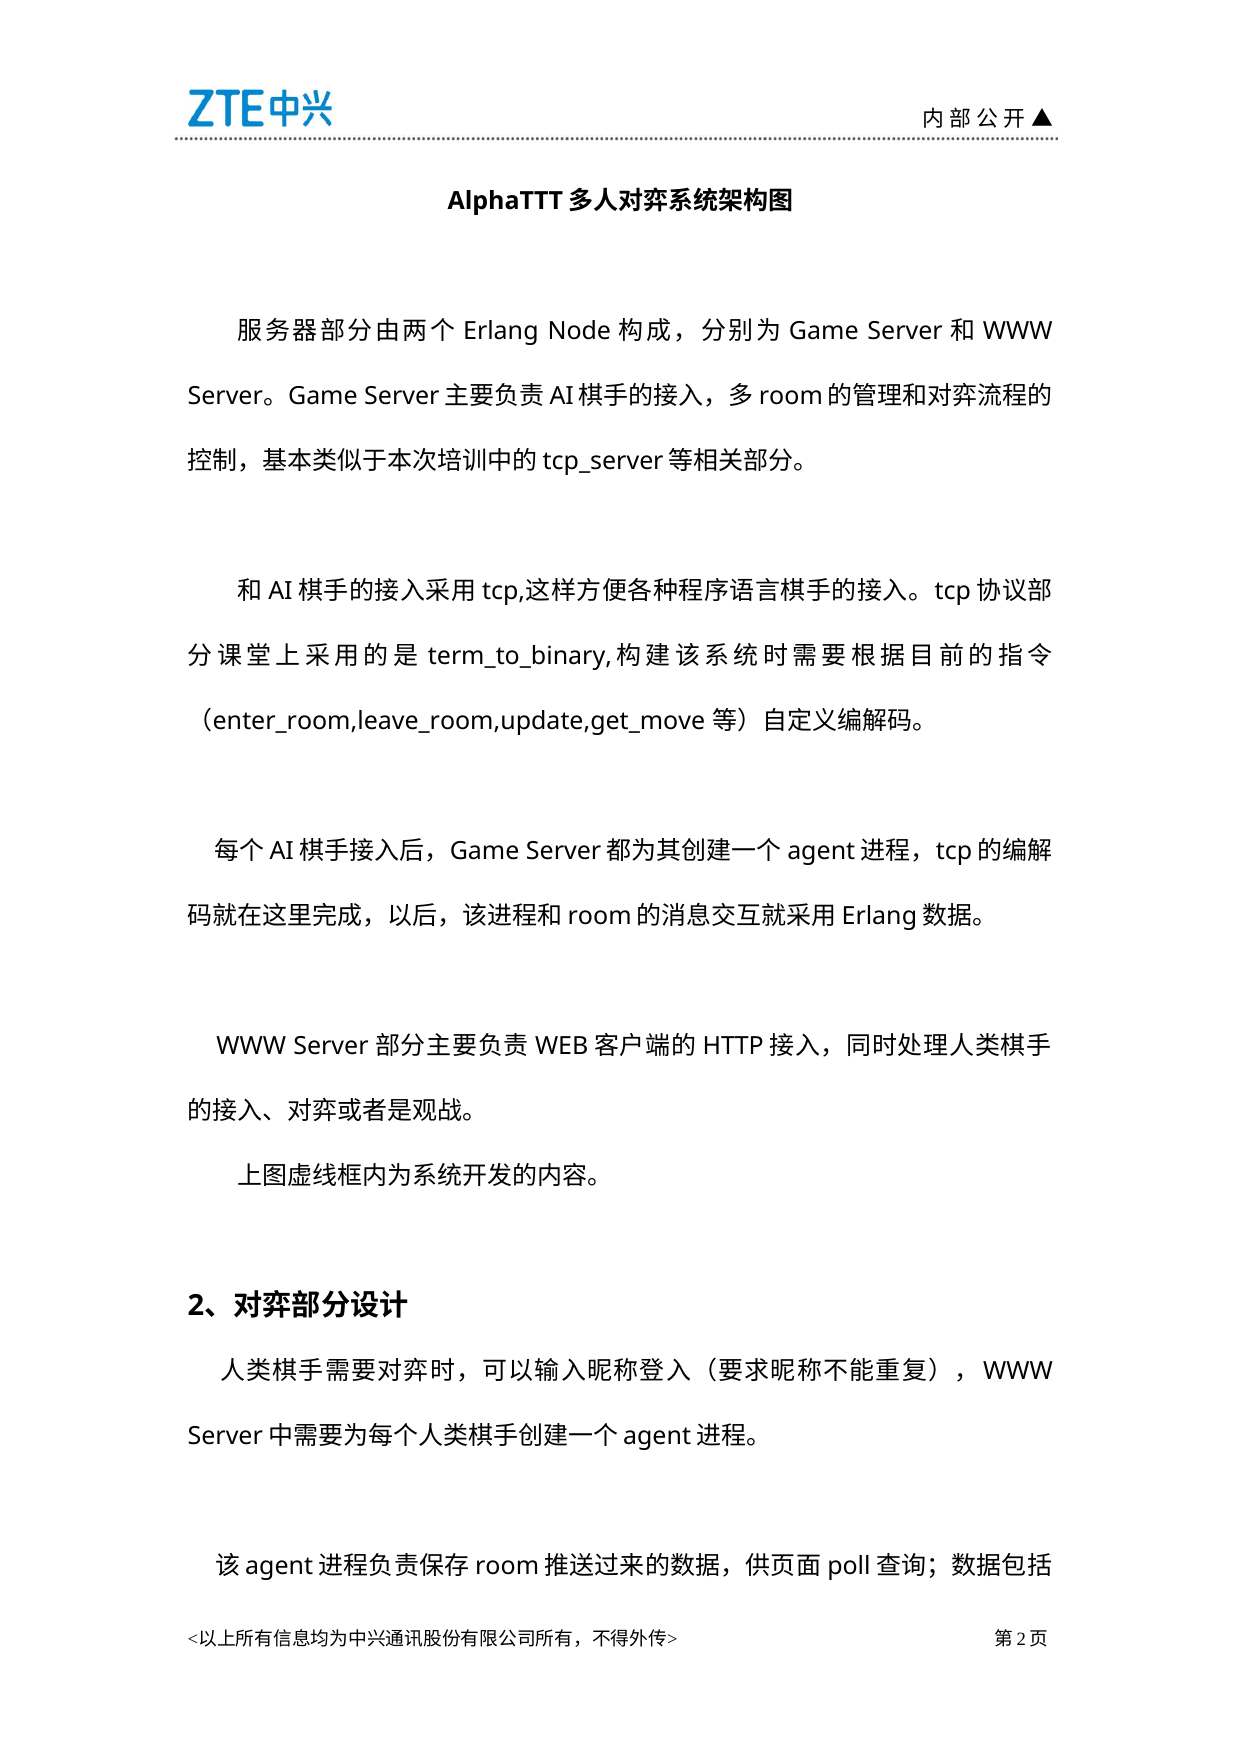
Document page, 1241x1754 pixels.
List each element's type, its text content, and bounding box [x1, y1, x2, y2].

picture [174, 134, 1059, 143]
text 上图虚线框内为系统开发的内容。 2、对弈部分设计 人类棋手需要对弈时，可以输入昵称登入（要求昵称不能重复），WWW Server中需要为每个人类棋手创建一个agent进程。 [187, 1141, 1053, 1466]
text AlphaTTT多人对弈系统架构图 [187, 166, 1053, 231]
text 该agent进程负责保存room推送过来的数据，供页面poll查询；数据包括该棋手所在棋局的对弈情况（update）（初期可以直接放在内存中，应该无需持久化）；也包括get_move这样的请求。 [187, 1466, 1053, 1596]
text 和AI棋手的接入采用tcp,这样方便各种程序语言棋手的接入。tcp协议部分课堂上采用的是term_to_binary,构建该系统时需要根据目前的指令（enter_room,leave_room,update,get_move 等）自定义编解码。 每个AI棋手接入后，Game Server都为其创建一个agent进程，tcp的编解码就在这里完成，以后，该进程和room的消息交互就采用Erlang数据。 WWW Server部分主要负责WEB客户端的HTTP接入，同时处理人类棋手的接入、对弈或者是观战。 [187, 556, 1053, 1141]
picture [187, 88, 333, 127]
text 服务器部分由两个Erlang Node构成，分别为Game Server和WWW Server。Game Server主要负责AI棋手的接入，多room的管理和对弈流程的控制，基本类似于本次培训中的tcp_server等相关部分。 [187, 296, 1053, 491]
